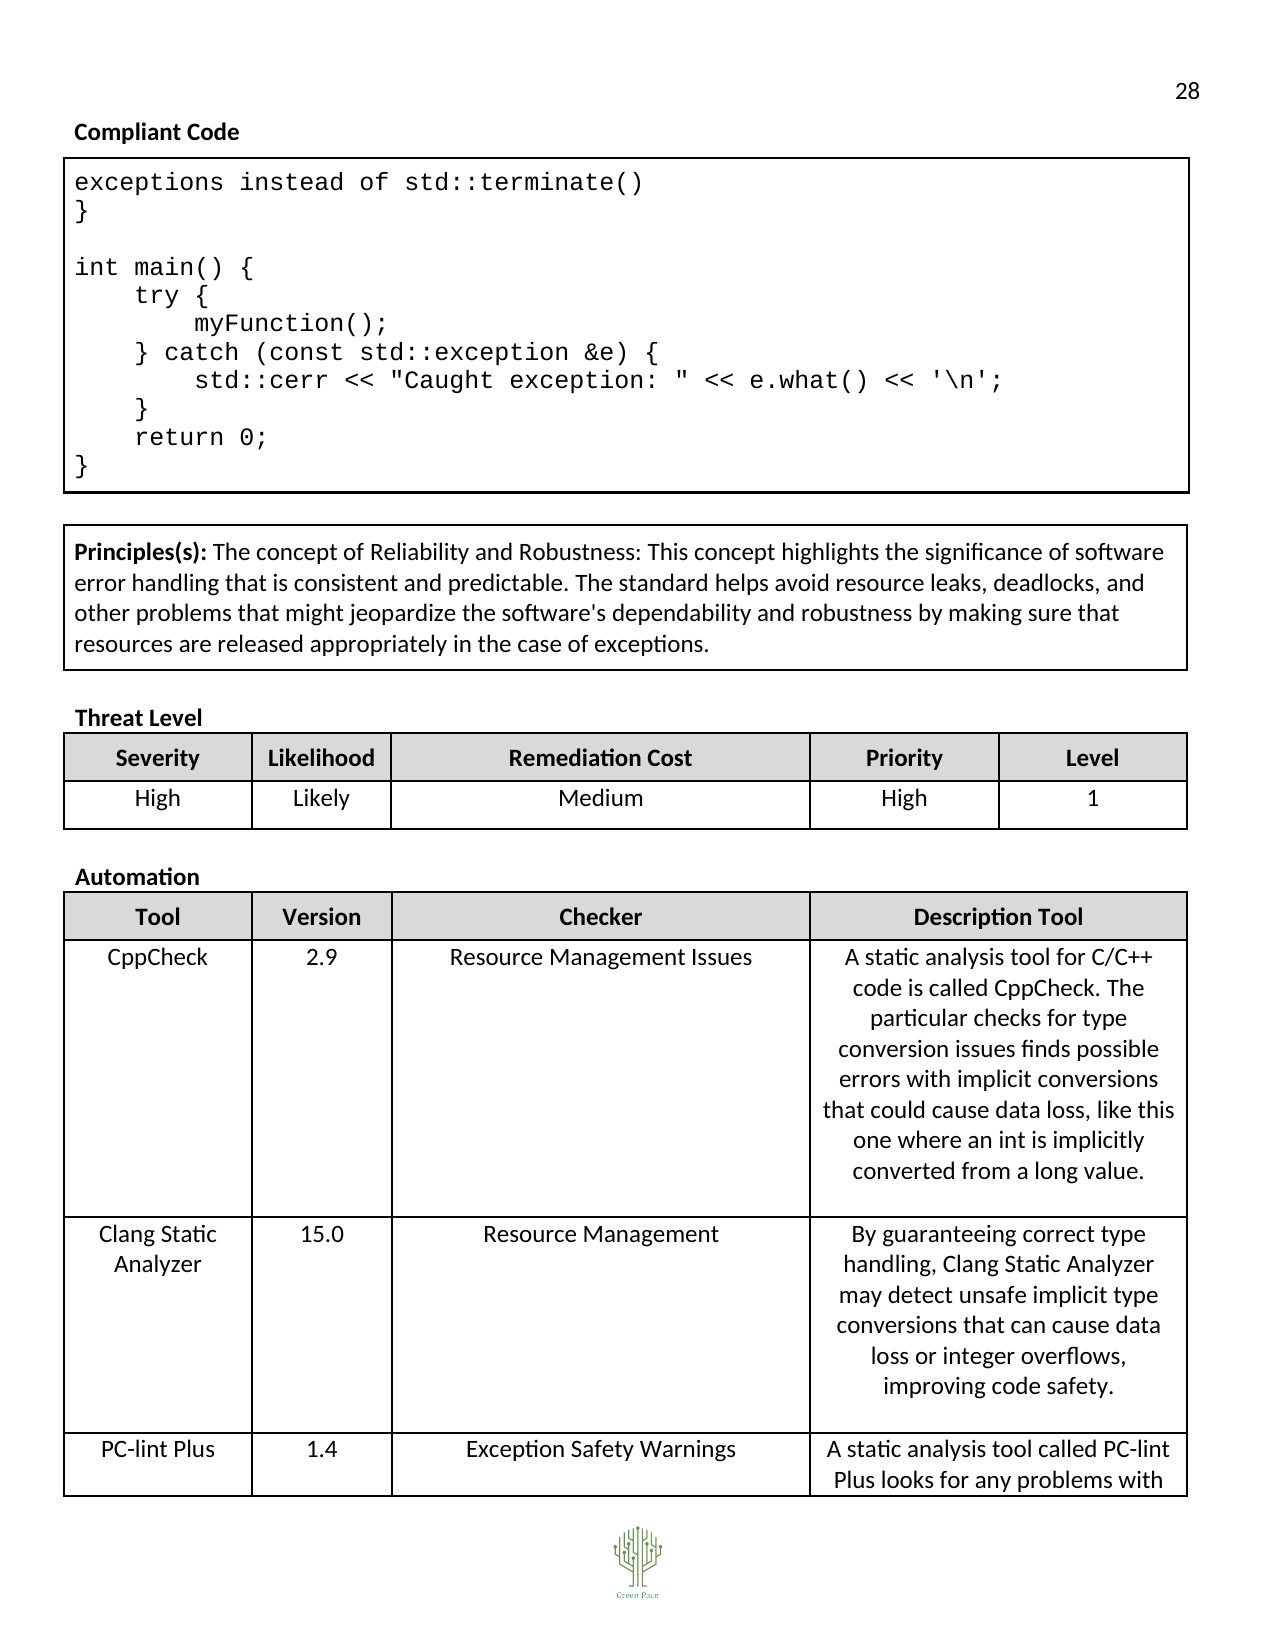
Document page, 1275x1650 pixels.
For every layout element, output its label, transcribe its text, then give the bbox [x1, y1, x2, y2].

table_header Remediation Cost [392, 734, 809, 780]
text Automation [75, 861, 1200, 891]
table_cell Resource Management [393, 1218, 809, 1432]
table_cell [811, 1434, 1186, 1495]
table_cell Resource Management Issues [393, 941, 809, 1216]
table_cell PC-lint Plus [65, 1434, 251, 1495]
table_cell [65, 159, 1188, 491]
table_header Tool [65, 893, 251, 939]
table_header Level [1000, 734, 1186, 780]
text Threat Level [75, 702, 1200, 732]
table_cell 2.9 [253, 941, 391, 1216]
table_cell High [811, 782, 998, 828]
table_cell Exception Safety Warnings [393, 1434, 809, 1495]
table_header Version [253, 893, 391, 939]
table_header Severity [65, 734, 251, 780]
table_header Priority [811, 734, 998, 780]
table_cell Medium [392, 782, 809, 828]
table_cell 1 [1000, 782, 1186, 828]
table_header Description Tool [811, 893, 1186, 939]
table_cell Clang Static Analyzer [65, 1218, 251, 1432]
table_header Checker [393, 893, 809, 939]
table_cell 1.4 [253, 1434, 391, 1495]
table_header Likelihood [253, 734, 390, 780]
picture [605, 1521, 670, 1606]
table_header Compliant Code [64, 106, 1189, 157]
table_cell CppCheck [65, 941, 251, 1216]
table_cell 15.0 [253, 1218, 391, 1432]
table_header Principles(s): The concept of Reliability and Robustness: This concept highlights the significance of software error handling that is consistent and predictable. The standard helps avoid resource leaks, deadlocks, and other problems that might jeopardize the software's dependability and robustness by making sure that resources are released appropriately in the case of exceptions. [65, 526, 1186, 669]
table_cell By guaranteeing correct type handling, Clang Static Analyzer may detect unsafe implicit type conversions that can cause data loss or integer overflows, improving code safety. [811, 1218, 1186, 1432]
table_cell A static analysis tool for C/C++ code is called CppCheck. The particular checks for type conversion issues finds possible errors with implicit conversions that could cause data loss, like this one where an int is implicitly converted from a long value. [811, 941, 1186, 1216]
table_cell High [65, 782, 251, 828]
table_cell Likely [253, 782, 390, 828]
